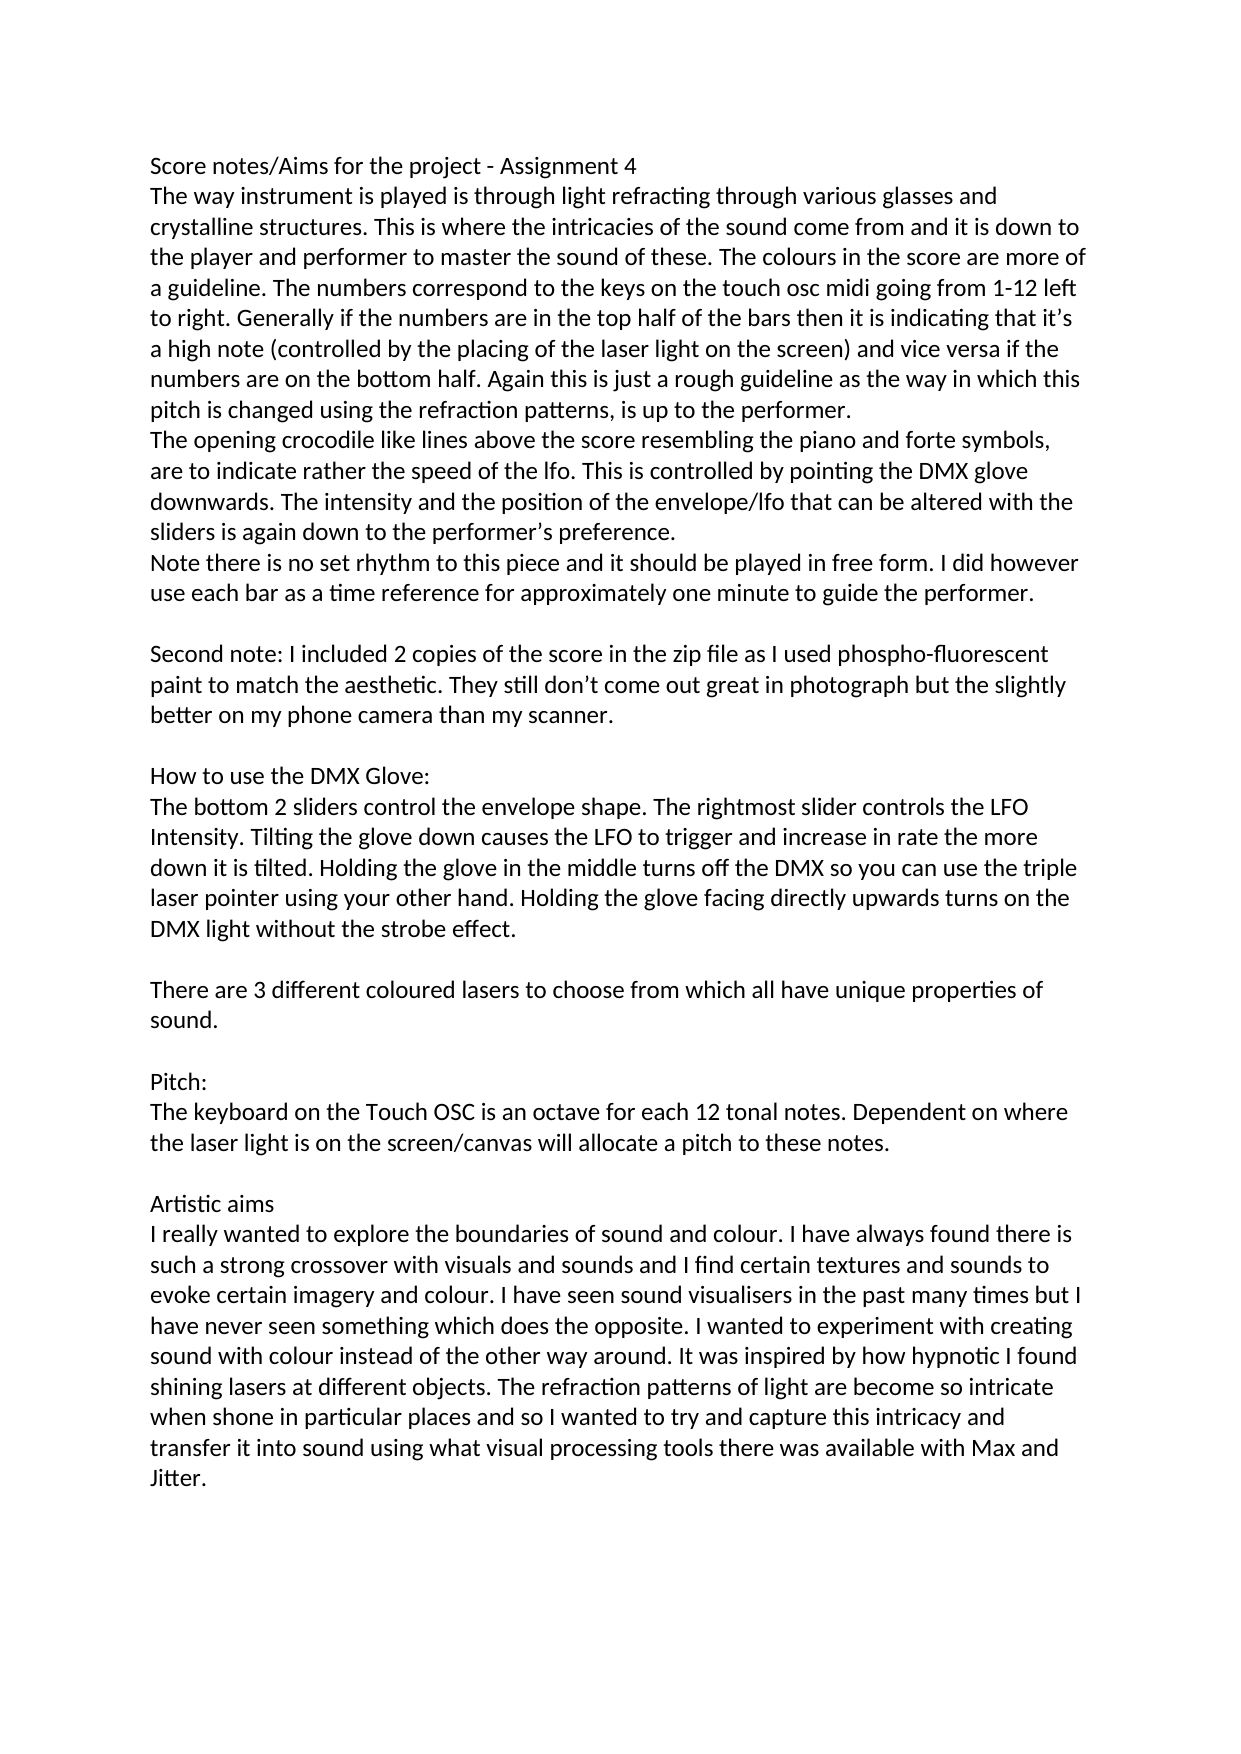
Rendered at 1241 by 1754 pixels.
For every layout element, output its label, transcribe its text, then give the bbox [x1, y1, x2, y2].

text The opening crocodile like lines above the score resembling the piano and forte symbols, are to indicate rather the speed of the lfo. This is controlled by pointing the DMX glove downwards. The intensity and the position of the envelope/lfo that can be altered with the sliders is again down to the performer’s preference. [150, 425, 1090, 547]
text There are 3 different coloured lasers to choose from which all have unique properties of sound. [150, 974, 1090, 1035]
text Score notes/Aims for the project - Assignment 4 [150, 150, 1090, 181]
text Note there is no set rhythm to this piece and it should be played in free form. I did however use each bar as a time reference for approximately one minute to guide the performer. [150, 547, 1090, 608]
text The bottom 2 sliders control the envelope shape. The rightmost slider controls the LFO Intensity. Tilting the glove down causes the LFO to trigger and increase in rate the more down it is tilted. Holding the glove in the middle turns off the DMX so you can use the triple laser pointer using your other hand. Holding the glove facing directly upwards turns on the DMX light without the strobe effect. [150, 791, 1090, 943]
text Pitch: [150, 1066, 1090, 1096]
text Artistic aims [150, 1188, 1090, 1218]
text The way instrument is played is through light refracting through various glasses and crystalline structures. This is where the intricacies of the sound come from and it is down to the player and performer to master the sound of these. The colours in the score are more of a guideline. The numbers correspond to the keys on the touch osc midi going from 1-12 left to right. Generally if the numbers are in the top half of the bars then it is indicating that it’s a high note (controlled by the placing of the laser light on the screen) and vice versa if the numbers are on the bottom half. Again this is just a rough guideline as the way in which this pitch is changed using the refraction patterns, is up to the performer. [150, 181, 1090, 425]
text I really wanted to explore the boundaries of sound and colour. I have always found there is such a strong crossover with visuals and sounds and I find certain textures and sounds to evoke certain imagery and colour. I have seen sound visualisers in the past many times but I have never seen something which does the opposite. I wanted to experiment with creating sound with colour instead of the other way around. It was inspired by how hypnotic I found shining lasers at different objects. The refraction patterns of light are become so intricate when shone in particular places and so I wanted to try and capture this intricacy and transfer it into sound using what visual processing tools there was available with Max and Jitter. [150, 1218, 1090, 1493]
text How to use the DMX Glove: [150, 760, 1090, 791]
text Second note: I included 2 copies of the score in the zip file as I used phospho-fluorescent paint to match the aesthetic. They still don’t come out great in photograph but the slightly better on my phone camera than my scanner. [150, 638, 1090, 730]
text The keyboard on the Touch OSC is an octave for each 12 tonal notes. Dependent on where the laser light is on the screen/canvas will allocate a pitch to these notes. [150, 1096, 1090, 1157]
